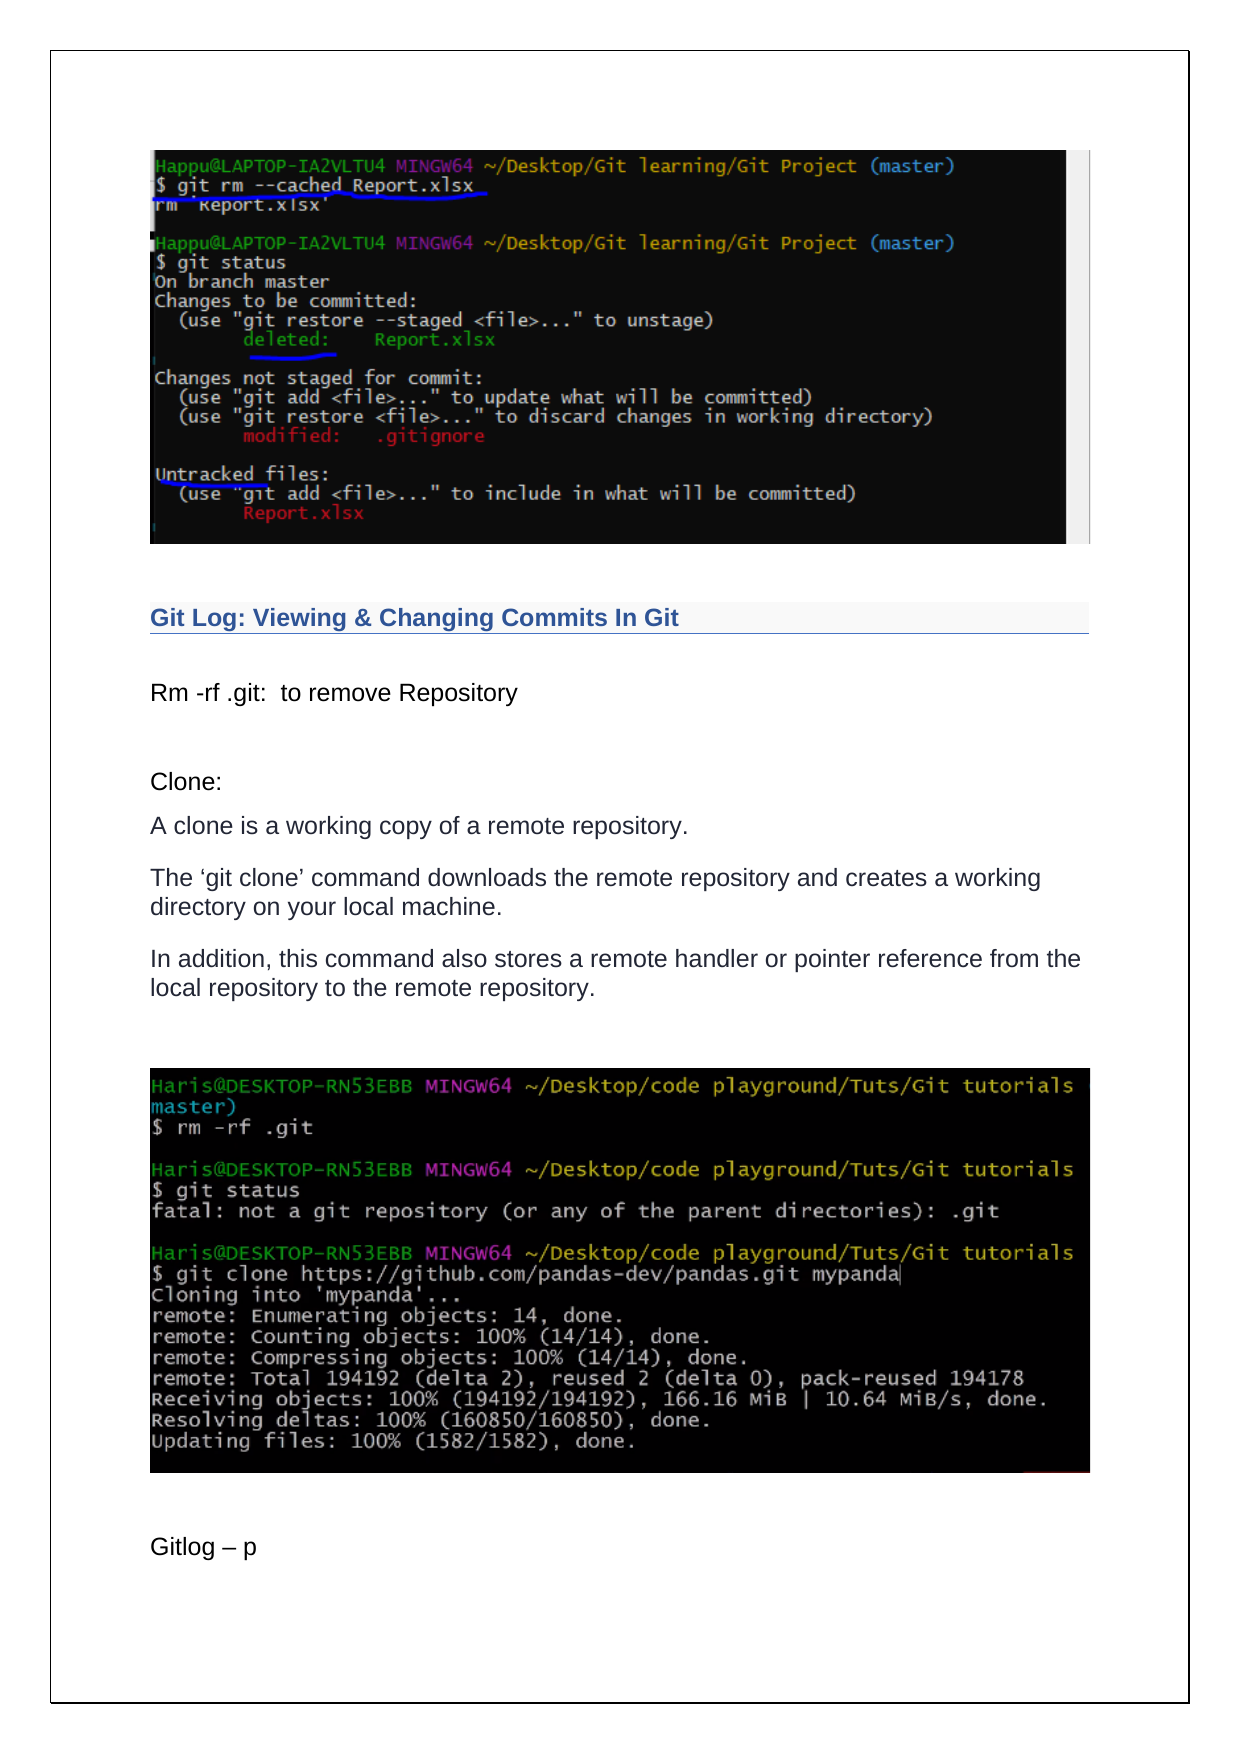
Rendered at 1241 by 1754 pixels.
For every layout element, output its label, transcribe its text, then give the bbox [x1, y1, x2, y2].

text A clone is a working copy of a remote repository. [150, 811, 1089, 839]
text Clone: [150, 767, 1089, 795]
subtitle Git Log: Viewing & Changing Commits In Git [150, 602, 1089, 633]
picture [150, 1068, 1091, 1473]
text Rm -rf .git: to remove Repository [150, 678, 1089, 707]
text The ‘git clone’ command downloads the remote repository and creates a working directory on your local machine. [150, 863, 1089, 920]
picture [150, 150, 1091, 544]
text In addition, this command also stores a remote handler or pointer reference from the local repository to the remote repository. [150, 944, 1089, 1001]
text Gitlog – p [150, 1531, 1089, 1560]
